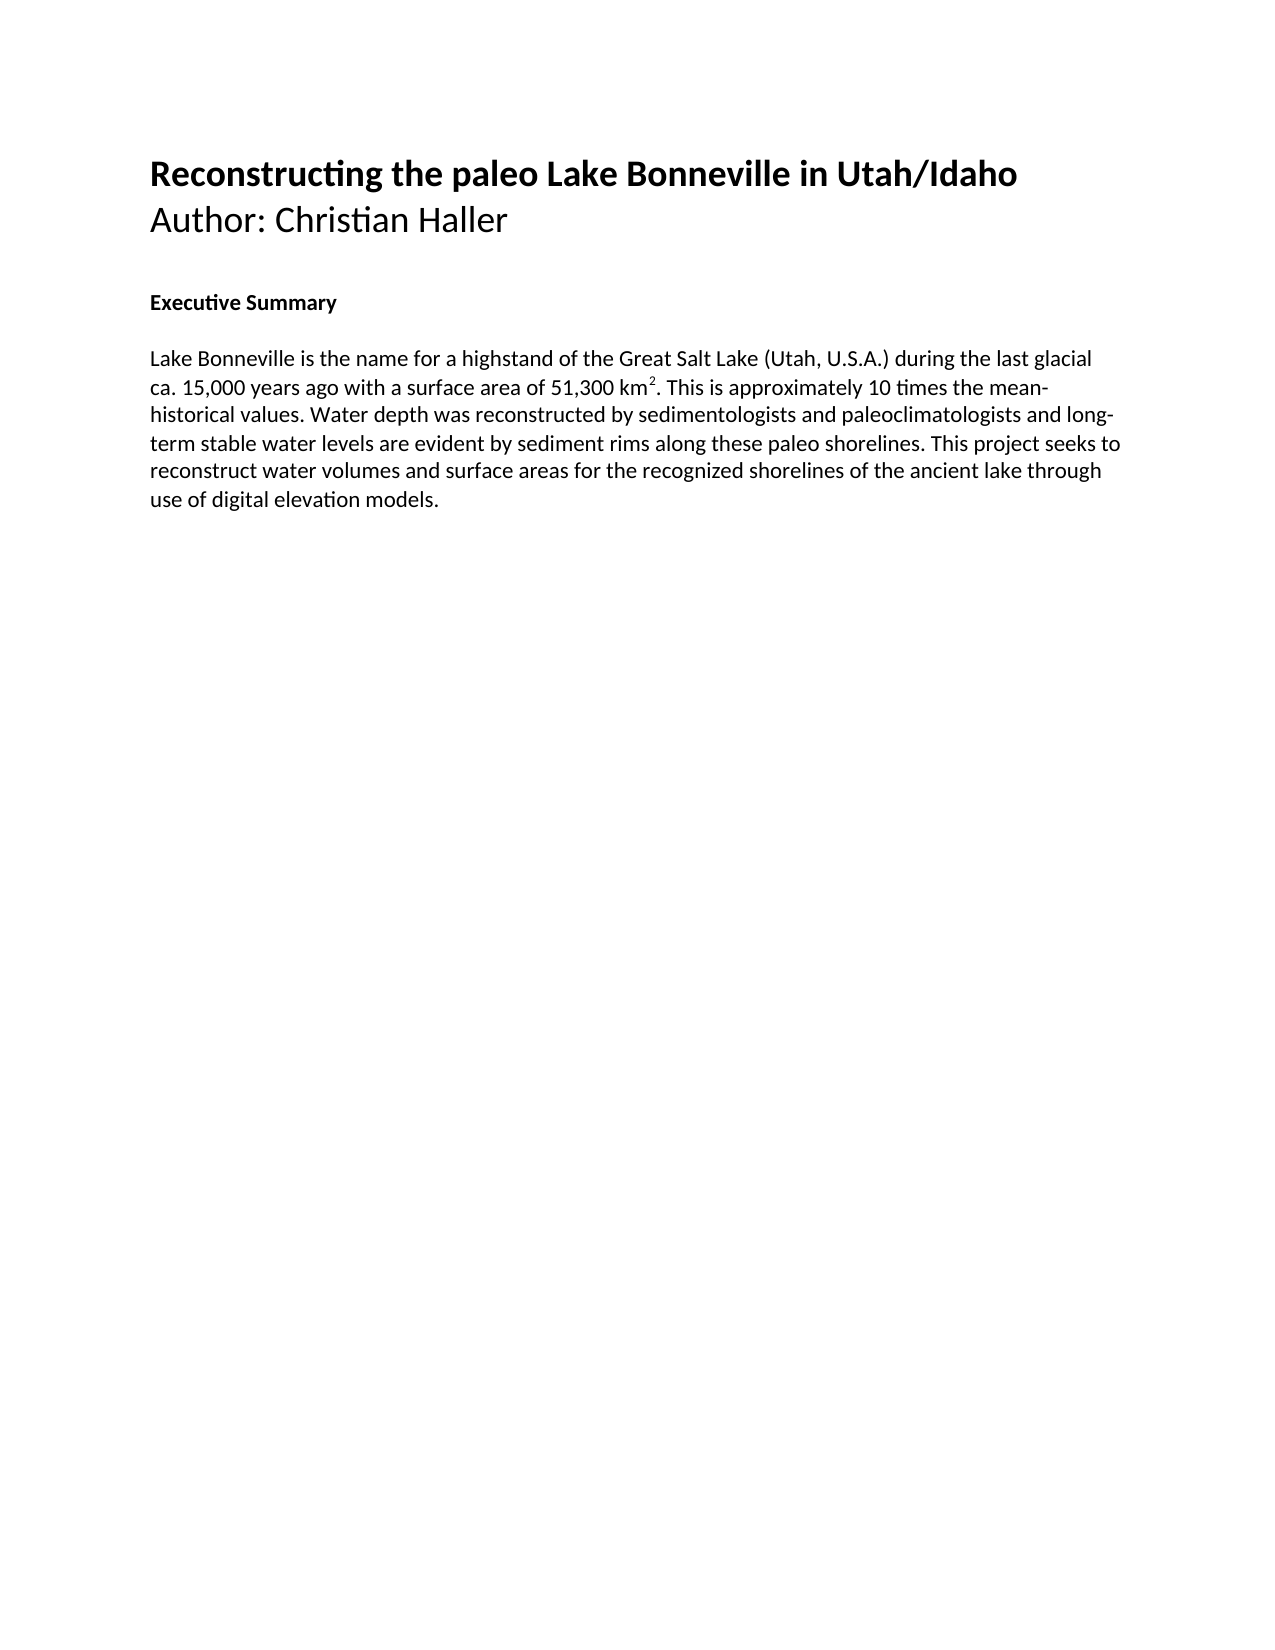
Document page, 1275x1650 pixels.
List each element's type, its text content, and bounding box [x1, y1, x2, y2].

text Lake Bonneville is the name for a highstand of the Great Salt Lake (Utah, U.S.A.) during the last glacial ca. 15,000 years ago with a surface area of 51,300 km2. This is approximately 10 times the mean-historical values. Water depth was reconstructed by sedimentologists and paleoclimatologists and long-term stable water levels are evident by sediment rims along these paleo shorelines. This project seeks to reconstruct water volumes and surface areas for the recognized shorelines of the ancient lake through use of digital elevation models. [150, 344, 1125, 513]
text Reconstructing the paleo Lake Bonneville in Utah/Idaho [150, 150, 1125, 196]
text Executive Summary [150, 288, 1125, 317]
text Author: Christian Haller [150, 196, 1125, 242]
